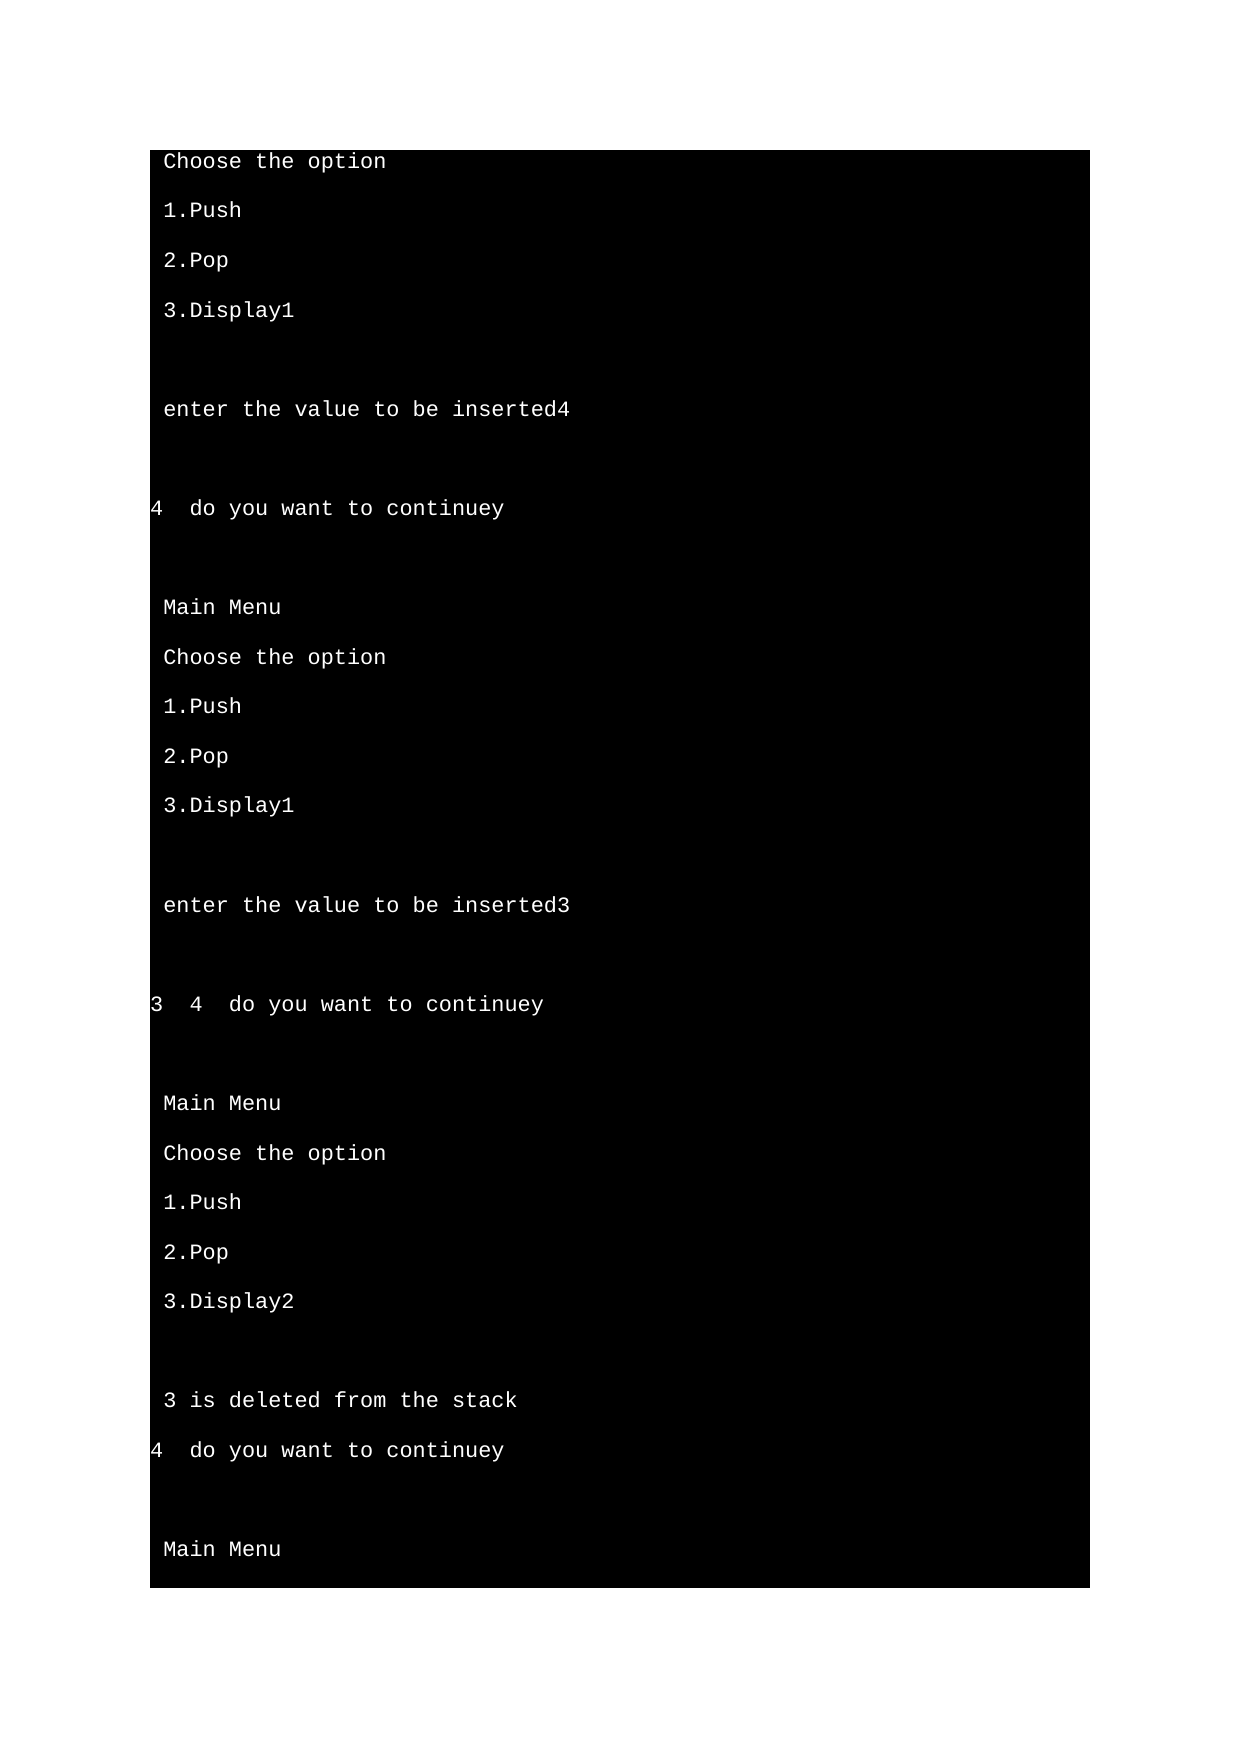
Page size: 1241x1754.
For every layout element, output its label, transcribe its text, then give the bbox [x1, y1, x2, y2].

text Main Menu [150, 596, 1090, 646]
text enter the value to be inserted4 [150, 398, 1090, 447]
text 3.Display1 [150, 299, 1090, 348]
text Main Menu [150, 1538, 1090, 1563]
text 2.Pop [150, 249, 1090, 299]
text 3 is deleted from the stack [150, 1389, 1090, 1439]
text 2.Pop [150, 745, 1090, 794]
text 1.Push [150, 199, 1090, 249]
text 1.Push [150, 695, 1090, 745]
text 3.Display1 [150, 794, 1090, 844]
text Choose the option [150, 150, 1090, 199]
text 1.Push [150, 1191, 1090, 1241]
text 3 4 do you want to continuey [150, 993, 1090, 1042]
text 4 do you want to continuey [150, 497, 1090, 547]
text 2.Pop [150, 1241, 1090, 1290]
text Choose the option [150, 646, 1090, 695]
text 4 do you want to continuey [150, 1439, 1090, 1489]
text enter the value to be inserted3 [150, 894, 1090, 943]
text Choose the option [150, 1142, 1090, 1191]
text 3.Display2 [150, 1290, 1090, 1340]
text Main Menu [150, 1092, 1090, 1142]
